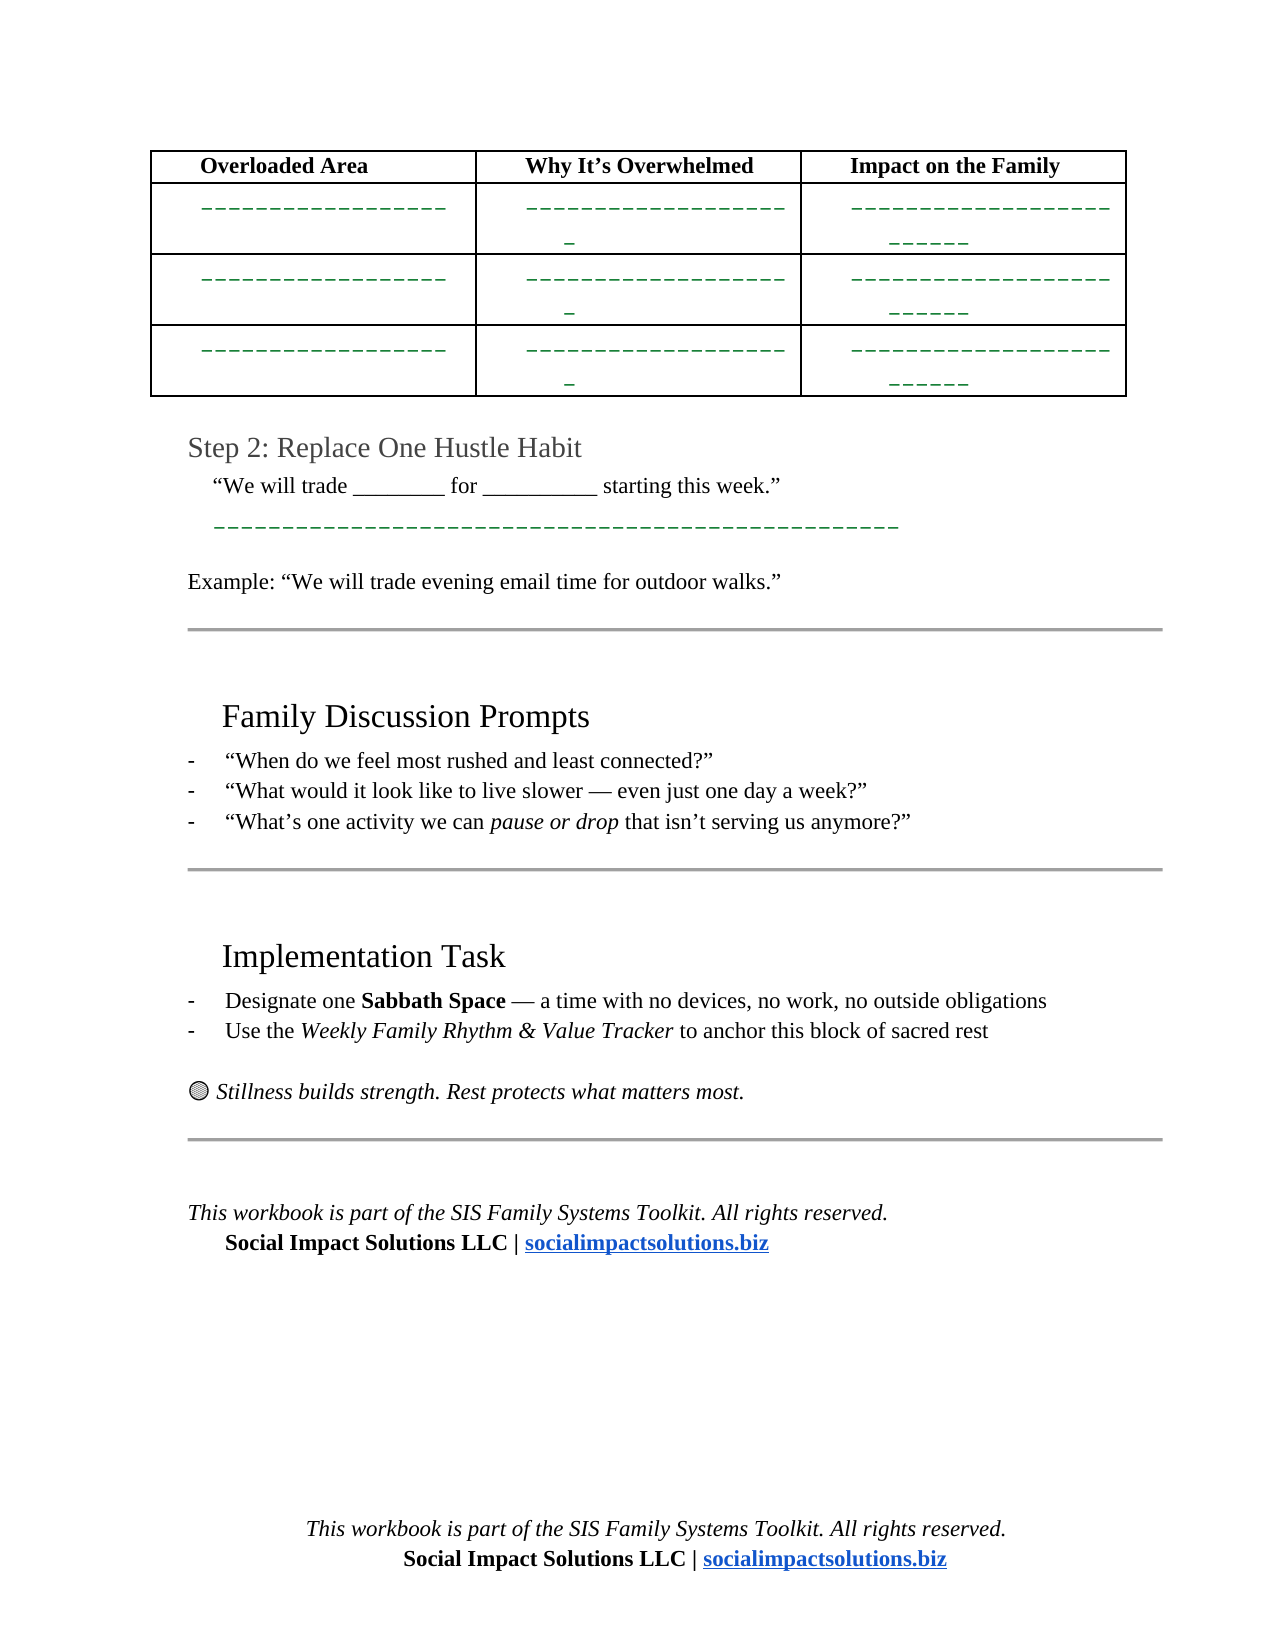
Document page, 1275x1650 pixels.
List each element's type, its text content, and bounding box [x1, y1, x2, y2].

table_cell __________________ [152, 326, 475, 395]
text “We will trade ________ for __________ starting this week.” __________________________________________________ [212, 472, 1062, 533]
list Use the Weekly Family Rhythm & Value Tracker to anchor this block of sacred rest [187, 1017, 1125, 1044]
table_cell _________________________ [802, 326, 1125, 395]
table_cell ____________________ [477, 255, 800, 324]
text 🟡 Stillness builds strength. Rest protects what matters most. [187, 1078, 1125, 1104]
table_cell _________________________ [802, 255, 1125, 324]
text Example: “We will trade evening email time for outdoor walks.” [187, 568, 1125, 594]
table_header Why It’s Overwhelmed [477, 152, 800, 182]
table_cell __________________ [152, 184, 475, 253]
table_cell ____________________ [477, 326, 800, 395]
table_header Impact on the Family [802, 152, 1125, 182]
table_cell __________________ [152, 255, 475, 324]
table_header Overloaded Area [152, 152, 475, 182]
subtitle Step 2: Replace One Hustle Habit [187, 430, 1125, 464]
table_cell _________________________ [802, 184, 1125, 253]
list “What’s one activity we can pause or drop that isn’t serving us anymore?” [187, 808, 1125, 834]
list Designate one Sabbath Space — a time with no devices, no work, no outside obligations [187, 987, 1125, 1013]
table_cell ____________________ [477, 184, 800, 253]
text This workbook is part of the SIS Family Systems Toolkit. All rights reserved. Social Impact Solutions LLC | socialimpactsolutions.biz [187, 1199, 1125, 1255]
list “What would it look like to live slower — even just one day a week?” [187, 777, 1125, 804]
subtitle 📅 Implementation Task [187, 936, 1125, 974]
list “When do we feel most rushed and least connected?” [187, 747, 1125, 773]
subtitle 💬 Family Discussion Prompts [187, 696, 1125, 734]
